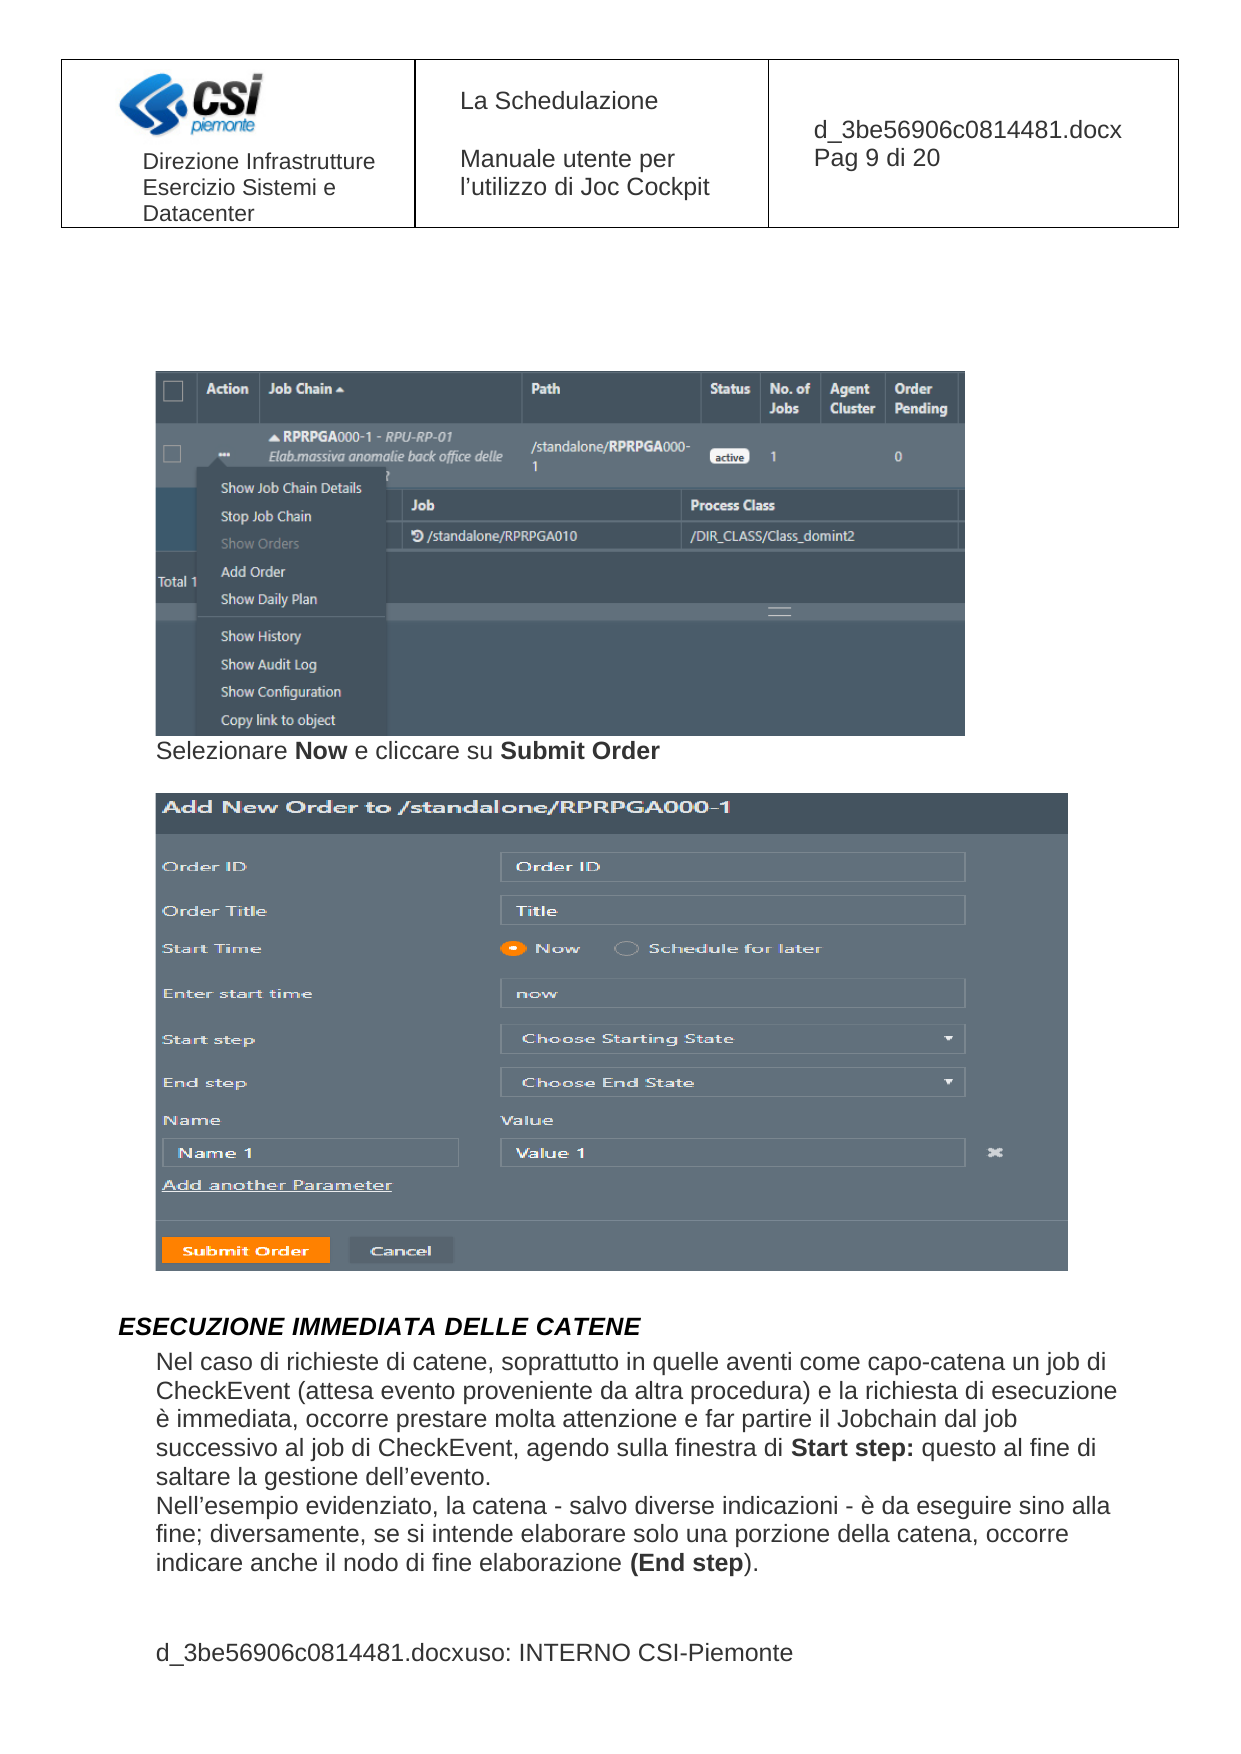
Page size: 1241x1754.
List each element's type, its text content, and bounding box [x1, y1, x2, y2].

subtitle ESECUZIONE IMMEDIATA DELLE CATENE [118, 1312, 1092, 1341]
text Nell’esempio evidenziato, la catena - salvo diverse indicazioni - è da eseguire sino alla fine; diversamente, se si intende elaborare solo una porzione della catena, occorre indicare anche il nodo di fine elaborazione (End step). [156, 1491, 1122, 1577]
picture [106, 60, 282, 148]
picture [155, 793, 1068, 1271]
text Nel caso di richieste di catene, soprattutto in quelle aventi come capo-catena un job di CheckEvent (attesa evento proveniente da altra procedura) e la richiesta di esecuzione è immediata, occorre prestare molta attenzione e far partire il Jobchain dal job successivo al job di CheckEvent, agendo sulla finestra di Start step: questo al fine di saltare la gestione dell’evento. [156, 1347, 1122, 1491]
picture [155, 371, 965, 736]
text Selezionare Now e cliccare su Submit Order [156, 736, 1122, 765]
